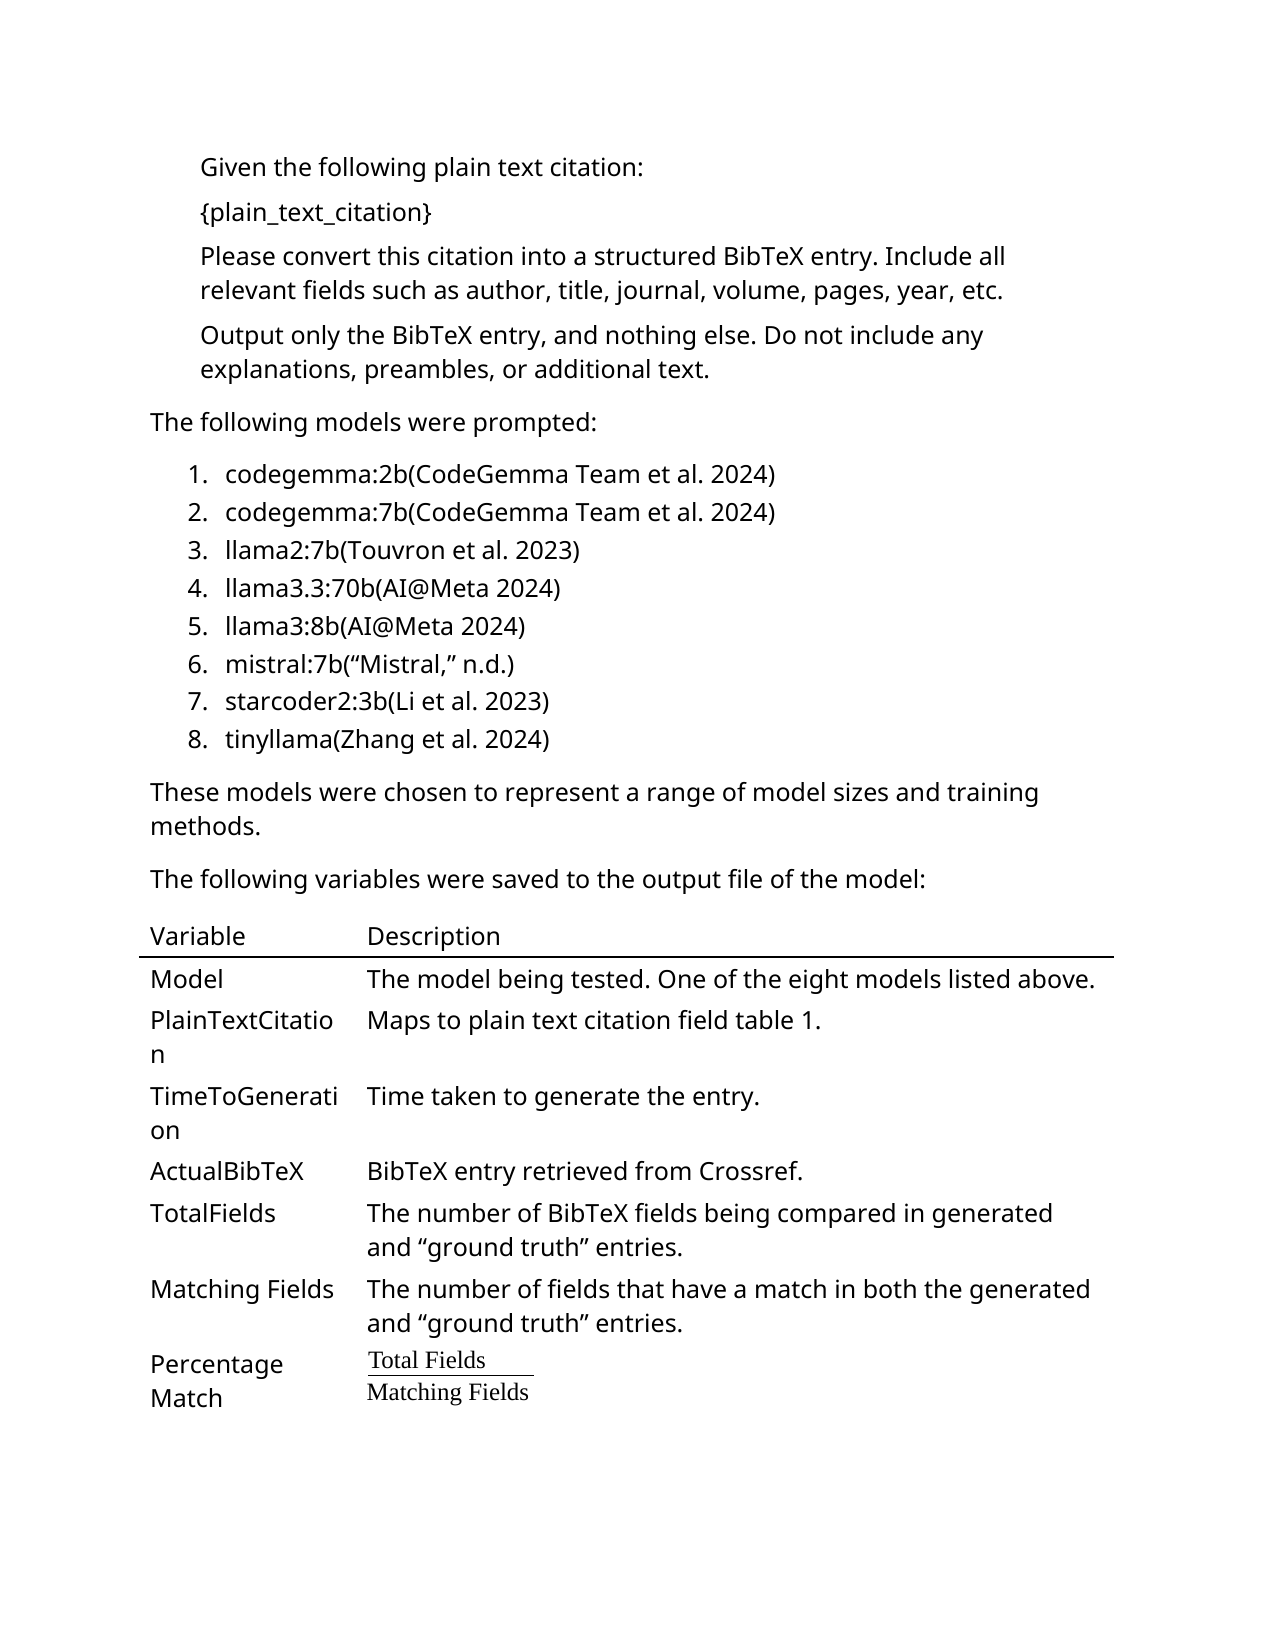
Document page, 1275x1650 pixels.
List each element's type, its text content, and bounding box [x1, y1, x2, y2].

table_cell TimeToGeneration [139, 1075, 355, 1150]
table_header Variable [139, 914, 355, 956]
table_cell [355, 1343, 1114, 1419]
table_cell The number of fields that have a match in both the generated and “ground truth” entries. [355, 1268, 1114, 1343]
list llama2:7b(Touvron et al. 2023) [187, 533, 1125, 567]
list starcoder2:3b(Li et al. 2023) [187, 684, 1125, 718]
text The following variables were saved to the output file of the model: [150, 862, 1125, 896]
table_cell BibTeX entry retrieved from Crossref. [355, 1150, 1114, 1192]
table_cell The model being tested. One of the eight models listed above. [355, 958, 1114, 999]
text Please convert this citation into a structured BibTeX entry. Include all relevant fields such as author, title, journal, volume, pages, year, etc. [200, 239, 1075, 307]
list tinyllama(Zhang et al. 2024) [187, 722, 1125, 756]
table_cell Matching Fields [139, 1268, 355, 1343]
table_cell TotalFields [139, 1192, 355, 1267]
list llama3.3:70b(AI@Meta 2024) [187, 571, 1125, 605]
list codegemma:2b(CodeGemma Team et al. 2024) [187, 457, 1125, 491]
text {plain_text_citation} [200, 194, 1075, 228]
table_cell Time taken to generate the entry. [355, 1075, 1114, 1150]
table_cell Percentage Match [139, 1343, 355, 1419]
table_header Description [355, 914, 1114, 956]
text These models were chosen to represent a range of model sizes and training methods. [150, 775, 1125, 843]
list codegemma:7b(CodeGemma Team et al. 2024) [187, 495, 1125, 529]
list mistral:7b(“Mistral,” n.d.) [187, 646, 1125, 680]
table_cell PlainTextCitation [139, 999, 355, 1075]
text Output only the BibTeX entry, and nothing else. Do not include any explanations, preambles, or additional text. [200, 317, 1075, 386]
table_cell The number of BibTeX fields being compared in generated and “ground truth” entries. [355, 1192, 1114, 1267]
text Given the following plain text citation: [200, 150, 1075, 184]
table_cell Maps to plain text citation field table 1. [355, 999, 1114, 1075]
table_cell Model [139, 958, 355, 999]
text The following models were prompted: [150, 404, 1125, 438]
list llama3:8b(AI@Meta 2024) [187, 608, 1125, 642]
table_cell ActualBibTeX [139, 1150, 355, 1192]
